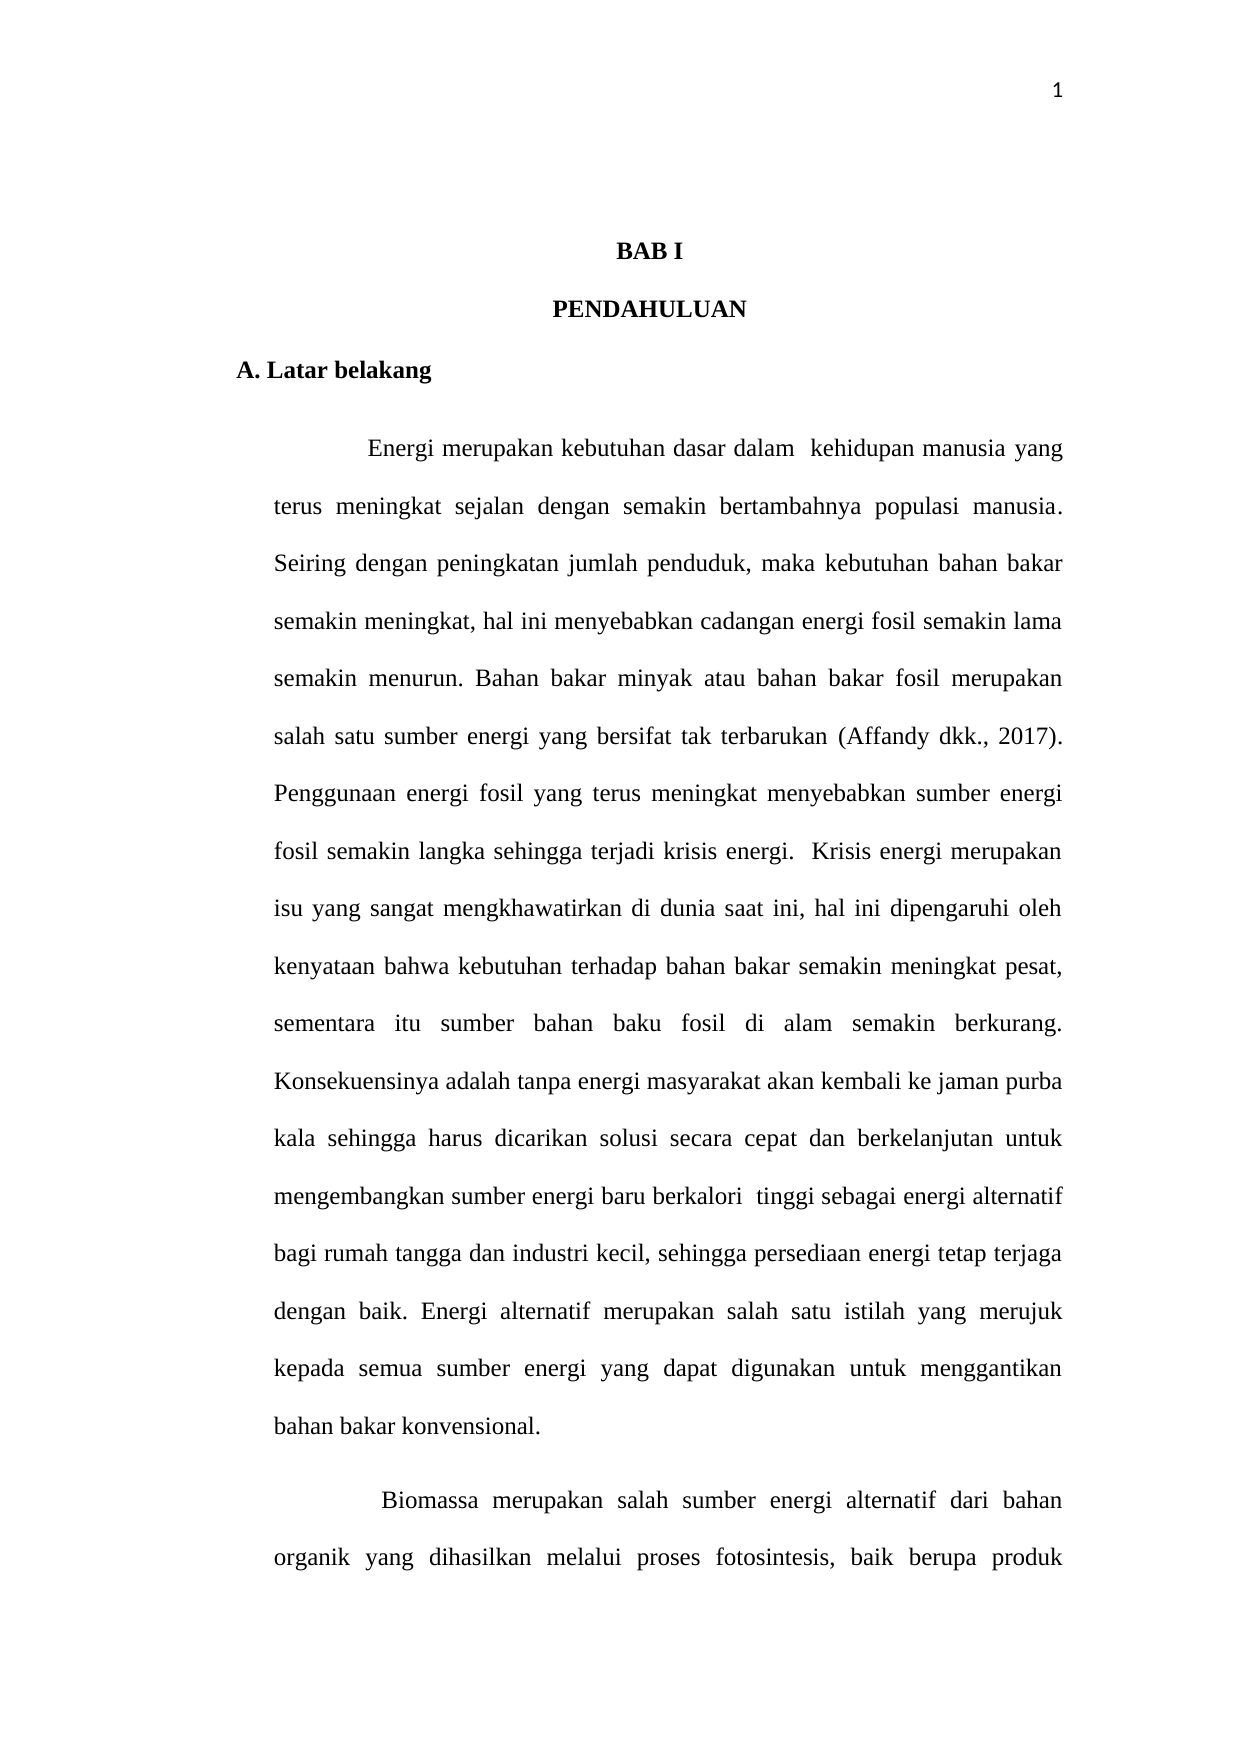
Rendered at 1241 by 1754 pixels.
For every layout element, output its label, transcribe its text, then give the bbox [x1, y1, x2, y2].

subtitle PENDAHULUAN [236, 294, 1063, 322]
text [274, 1485, 1063, 1571]
subtitle A. Latar belakang [236, 355, 1063, 384]
text Energi merupakan kebutuhan dasar dalam kehidupan manusia yang terus meningkat sejalan dengan semakin bertambahnya populasi manusia. Seiring dengan peningkatan jumlah penduduk, maka kebutuhan bahan bakar semakin meningkat, hal ini menyebabkan cadangan energi fosil semakin lama semakin menurun. Bahan bakar minyak atau bahan bakar fosil merupakan salah satu sumber energi yang bersifat tak terbarukan (Affandy dkk., 2017). Penggunaan energi fosil yang terus meningkat menyebabkan sumber energi fosil semakin langka sehingga terjadi krisis energi. Krisis energi merupakan isu yang sangat mengkhawatirkan di dunia saat ini, hal ini dipengaruhi oleh kenyataan bahwa kebutuhan terhadap bahan bakar semakin meningkat pesat, sementara itu sumber bahan baku fosil di alam semakin berkurang. Konsekuensinya adalah tanpa energi masyarakat akan kembali ke jaman purba kala sehingga harus dicarikan solusi secara cepat dan berkelanjutan untuk mengembangkan sumber energi baru berkalori tinggi sebagai energi alternatif bagi rumah tangga dan industri kecil, sehingga persediaan energi tetap terjaga dengan baik. Energi alternatif merupakan salah satu istilah yang merujuk kepada semua sumber energi yang dapat digunakan untuk menggantikan bahan bakar konvensional. [274, 433, 1063, 1439]
subtitle BAB I [236, 236, 1063, 265]
